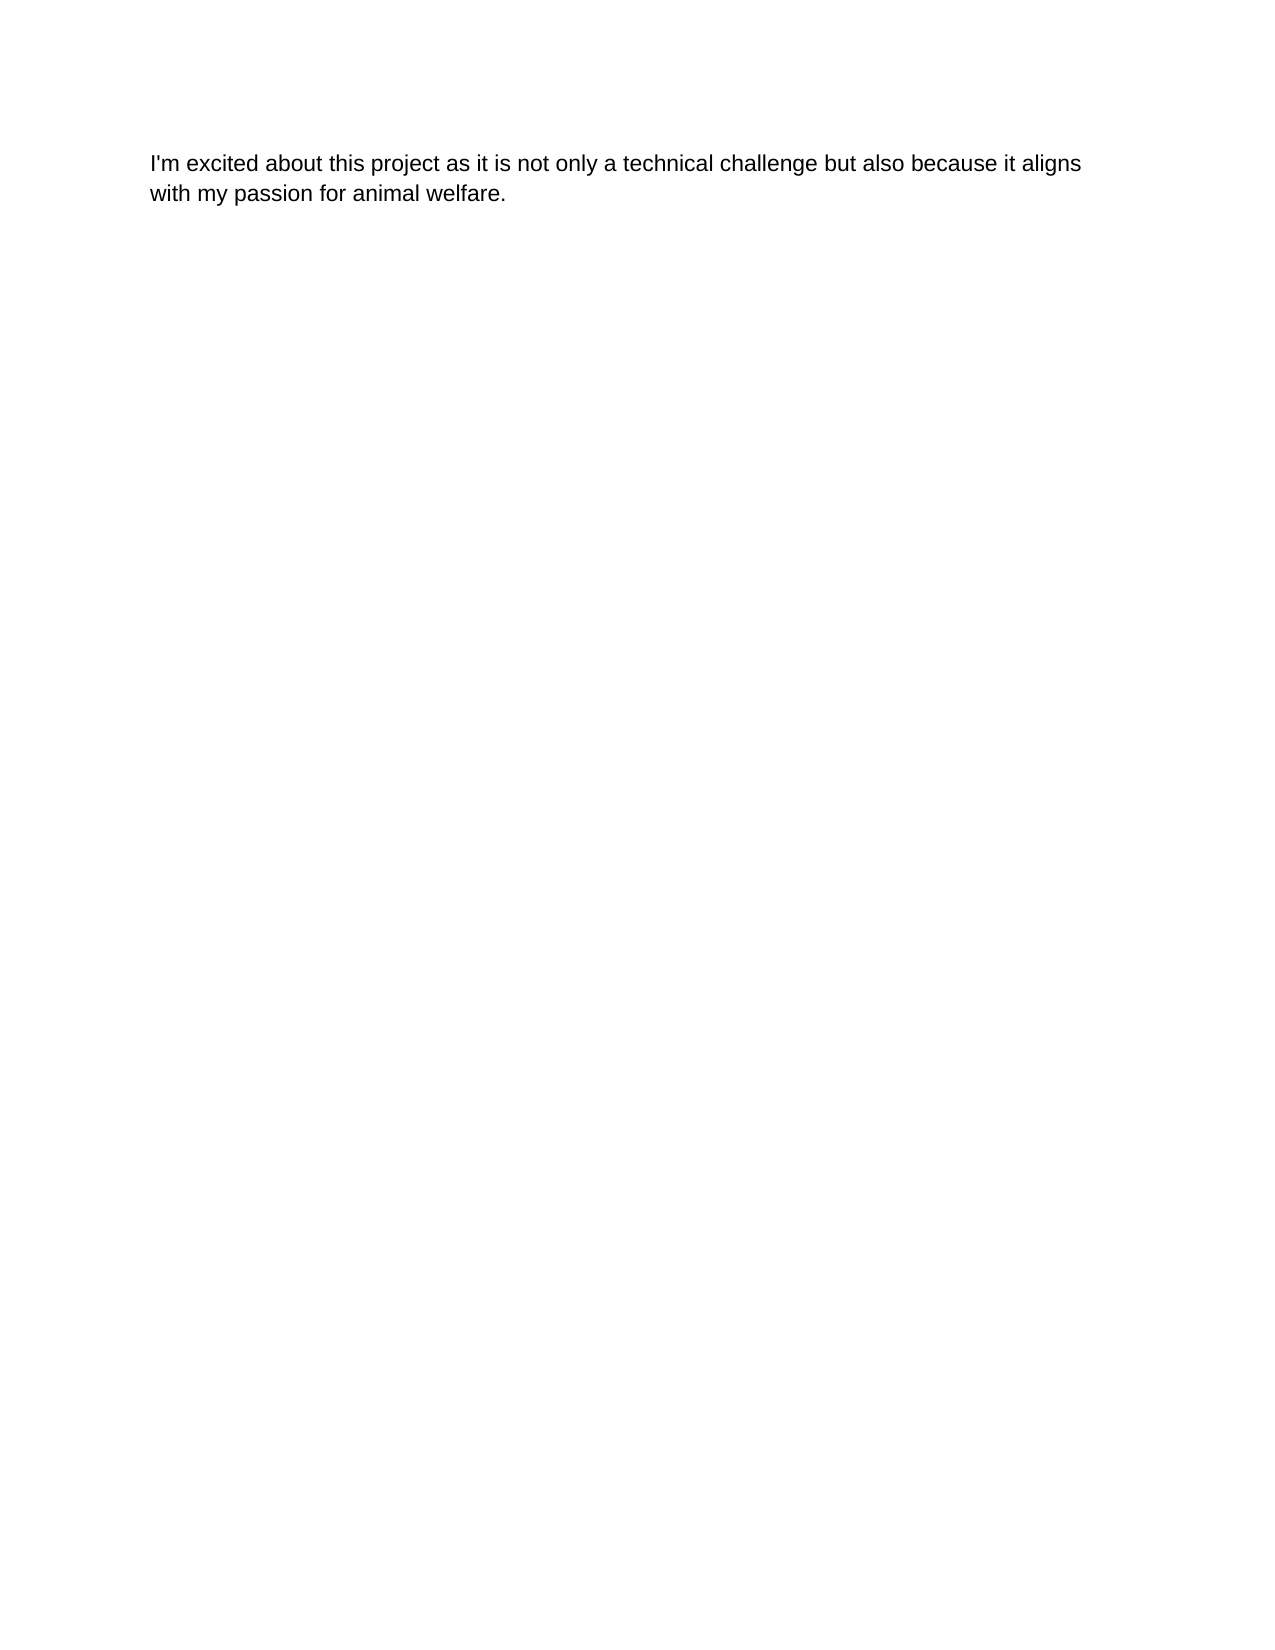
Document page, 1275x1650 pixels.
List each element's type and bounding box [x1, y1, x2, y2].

text [150, 150, 1125, 207]
